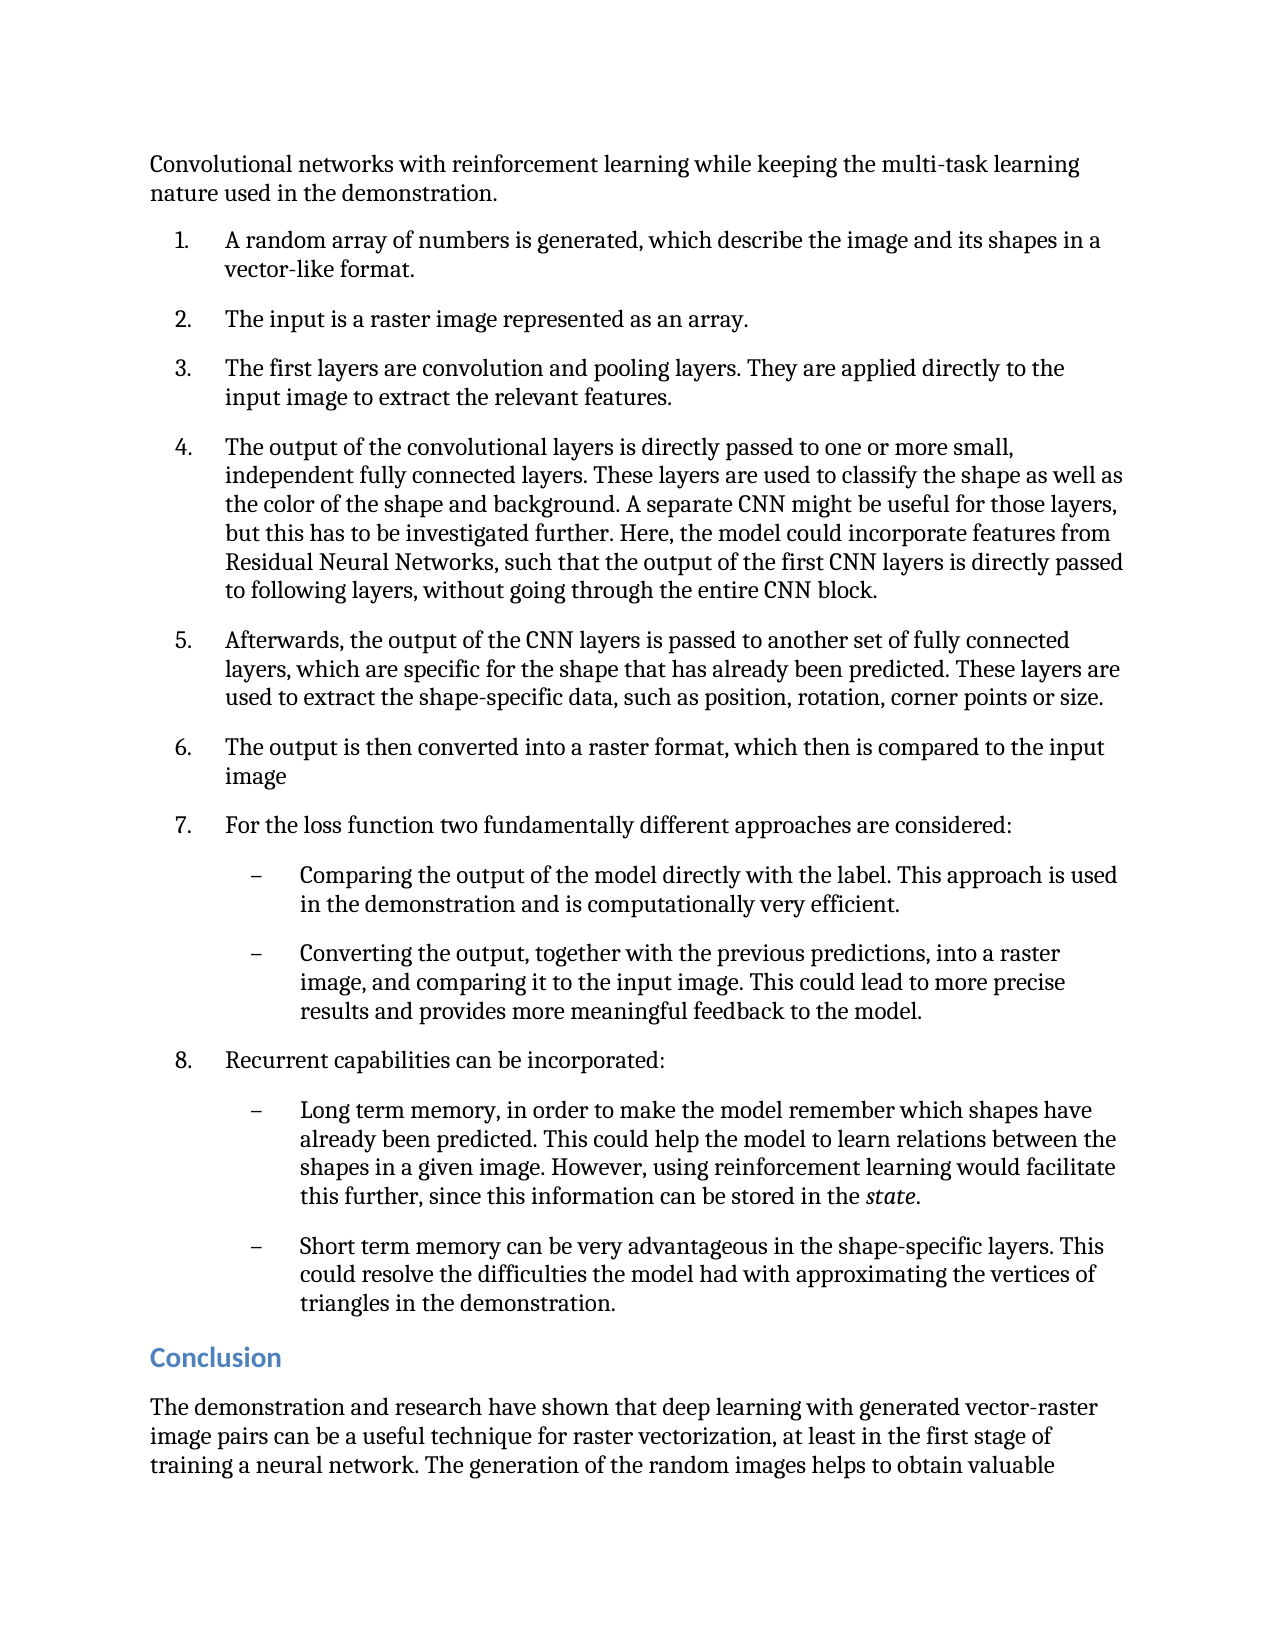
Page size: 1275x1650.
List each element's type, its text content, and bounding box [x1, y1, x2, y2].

list Afterwards, the output of the CNN layers is passed to another set of fully connected layers, which are specific for the shape that has already been predicted. These layers are used to extract the shape-specific data, such as position, rotation, corner points or size. [175, 626, 1125, 712]
list Long term memory, in order to make the model remember which shapes have already been predicted. This could help the model to learn relations between the shapes in a given image. However, using reinforcement learning would facilitate this further, since this information can be stored in the state. [250, 1096, 1125, 1211]
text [150, 1393, 1125, 1479]
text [150, 150, 1125, 207]
list For the loss function two fundamentally different approaches are considered: [175, 811, 1125, 840]
list Short term memory can be very advantageous in the shape-specific layers. This could resolve the difficulties the model had with approximating the vertices of triangles in the demonstration. [250, 1232, 1125, 1318]
list Recurrent capabilities can be incorporated: [175, 1046, 1125, 1075]
list The output of the convolutional layers is directly passed to one or more small, independent fully connected layers. These layers are used to classify the shape as well as the color of the shape and background. A separate CNN might be useful for those layers, but this has to be investigated further. Here, the model could incorporate features from Residual Neural Networks, such that the output of the first CNN layers is directly passed to following layers, without going through the entire CNN block. [175, 432, 1125, 605]
list The first layers are convolution and pooling layers. They are applied directly to the input image to extract the relevant features. [175, 354, 1125, 412]
list Converting the output, together with the previous predictions, into a raster image, and comparing it to the input image. This could lead to more precise results and provides more meaningful feedback to the model. [250, 939, 1125, 1025]
subtitle Conclusion [150, 1339, 1125, 1374]
list The output is then converted into a raster format, which then is compared to the input image [175, 733, 1125, 790]
list A random array of numbers is generated, which describe the image and its shapes in a vector-like format. [175, 226, 1125, 284]
list Comparing the output of the model directly with the label. This approach is used in the demonstration and is computationally very efficient. [250, 861, 1125, 918]
list The input is a raster image represented as an array. [175, 304, 1125, 333]
